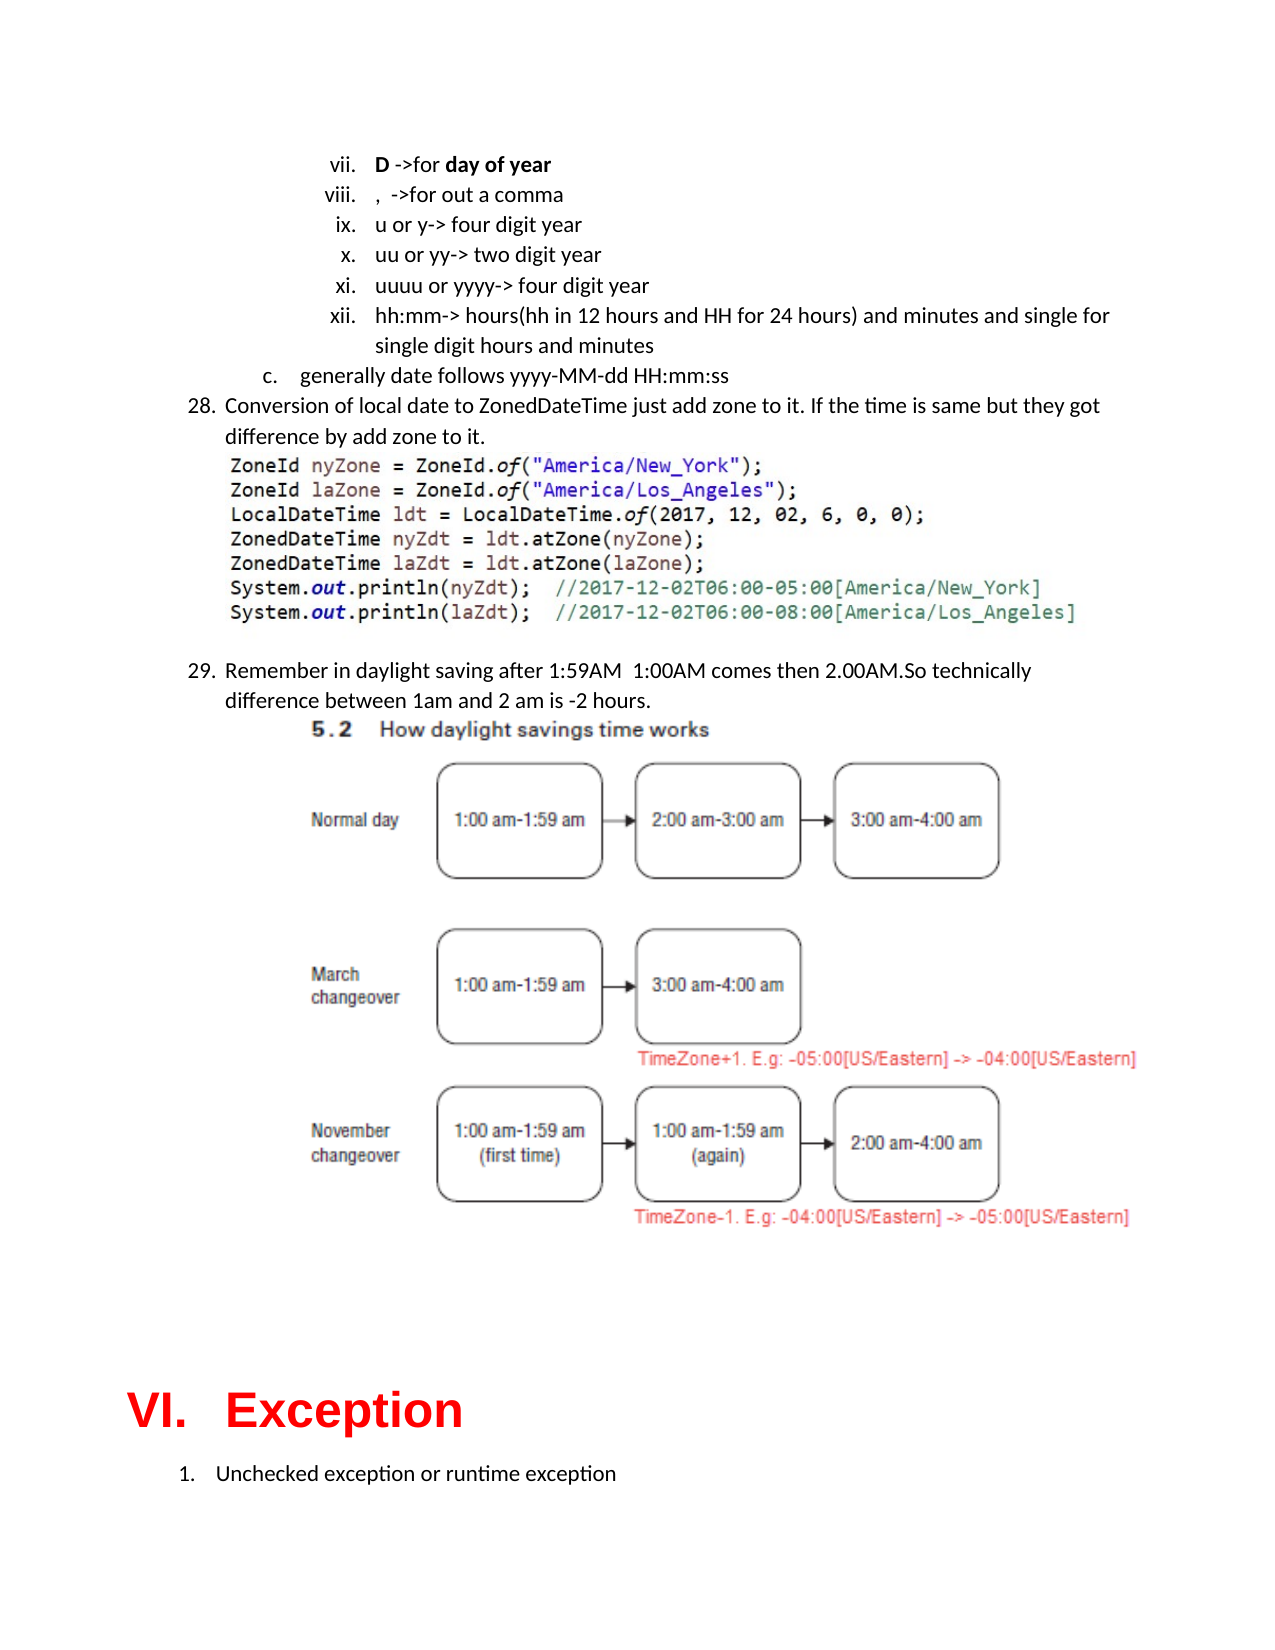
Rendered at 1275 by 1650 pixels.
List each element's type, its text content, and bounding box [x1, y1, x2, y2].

picture [300, 716, 1198, 1243]
list generally date follows yyyy-MM-dd HH:mm:ss [262, 361, 1125, 389]
list D ->for day of year [356, 150, 1125, 178]
subtitle Exception [187, 1380, 1125, 1438]
list Unchecked exception or runtime exception [178, 1459, 1125, 1487]
list uu or yy-> two digit year [356, 241, 1125, 269]
list hh:mm-> hours(hh in 12 hours and HH for 24 hours) and minutes and single for single digit hours and minutes [356, 301, 1125, 359]
list uuuu or yyyy-> four digit year [356, 271, 1125, 299]
picture [225, 452, 1200, 655]
list u or y-> four digit year [356, 210, 1125, 238]
list , ->for out a comma [356, 180, 1125, 208]
list Remember in daylight saving after 1:59AM 1:00AM comes then 2.00AM.So technically difference between 1am and 2 am is -2 hours. [187, 656, 1125, 714]
